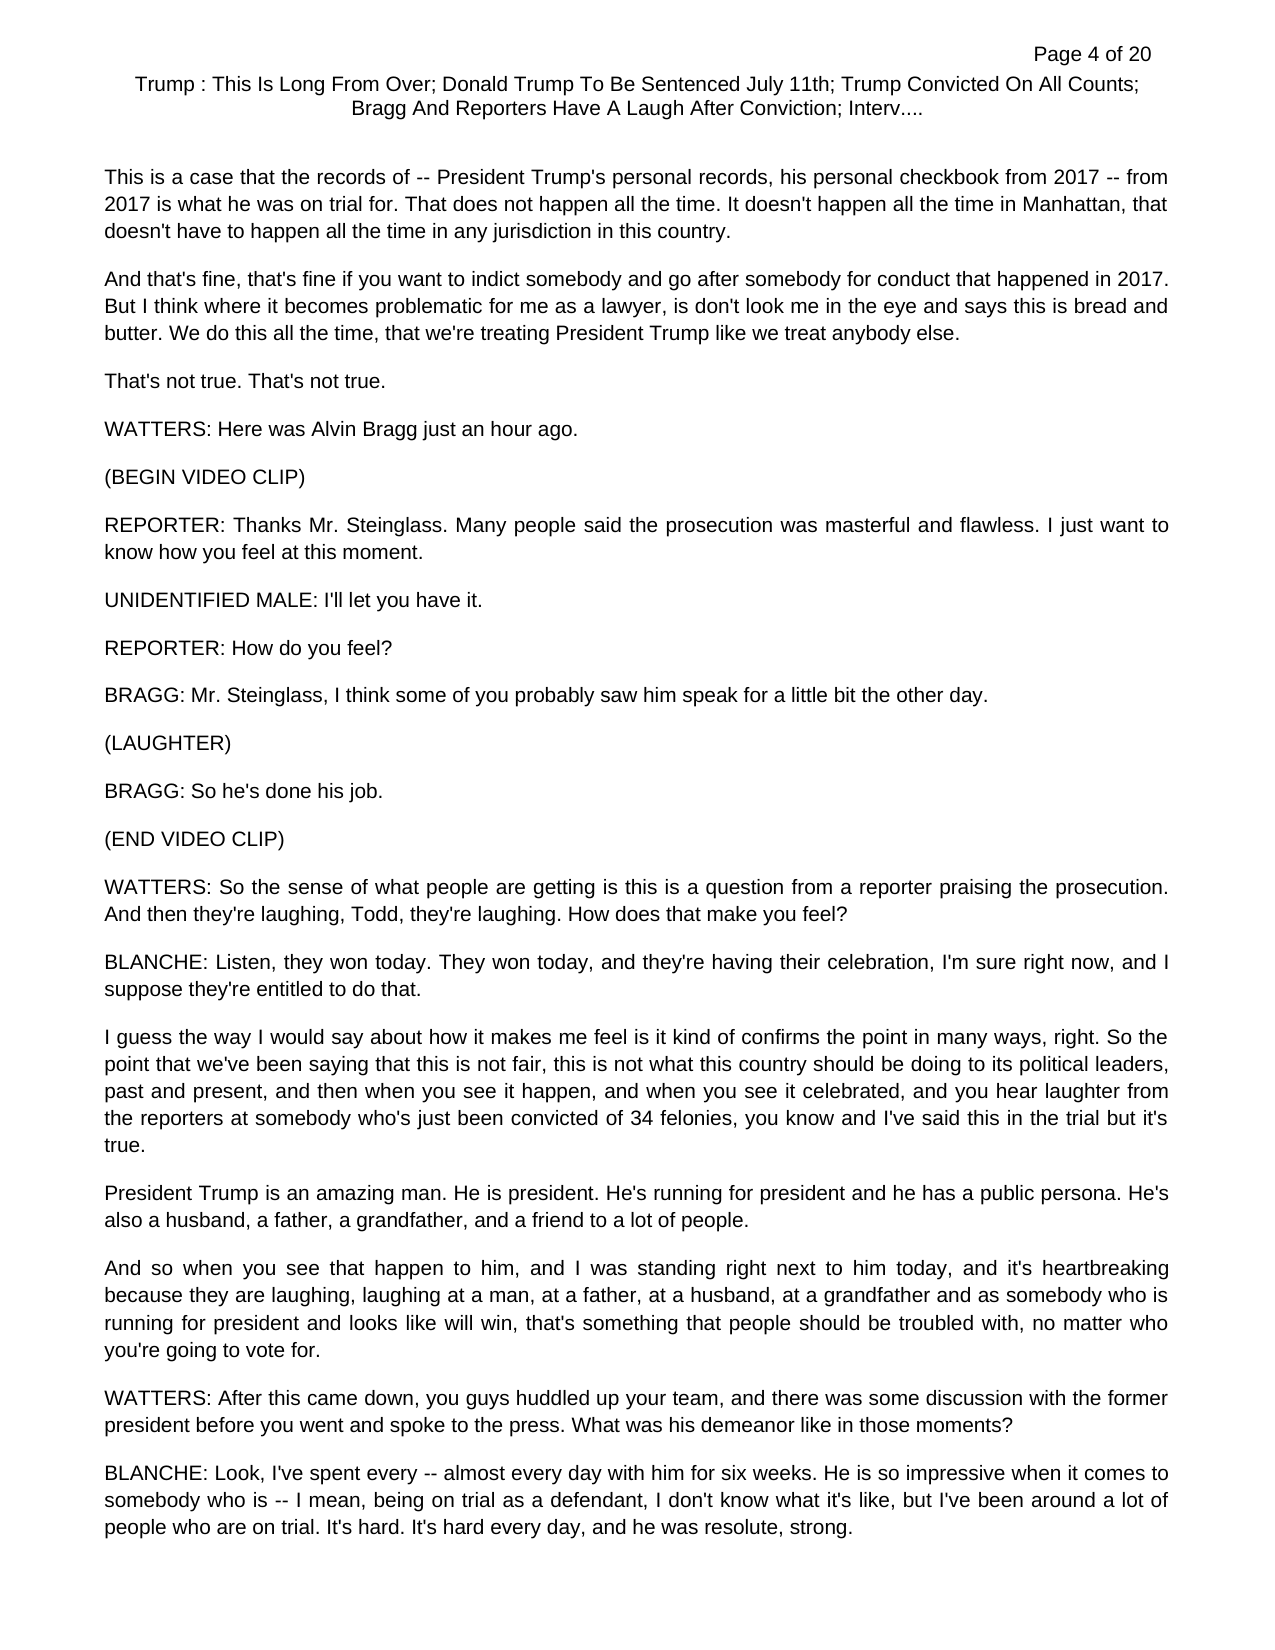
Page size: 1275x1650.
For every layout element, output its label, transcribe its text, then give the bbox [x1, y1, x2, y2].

text WATTERS: After this came down, you guys huddled up your team, and there was some discussion with the former president before you went and spoke to the press. What was his demeanor like in those moments? [104, 1382, 1171, 1436]
text UNIDENTIFIED MALE: I'll let you have it. [104, 584, 1171, 611]
text BRAGG: So he's done his job. [104, 776, 1171, 803]
text REPORTER: Thanks Mr. Steinglass. Many people said the prosecution was masterful and flawless. I just want to know how you feel at this moment. [104, 509, 1171, 563]
text I guess the way I would say about how it makes me feel is it kind of confirms the point in many ways, right. So the point that we've been saying that this is not fair, this is not what this country should be doing to its political leaders, past and present, and then when you see it happen, and when you see it celebrated, and you hear laughter from the reporters at somebody who's just been convicted of 34 felonies, you know and I've said this in the trial but it's true. [104, 1022, 1171, 1157]
text And so when you see that happen to him, and I was standing right next to him today, and it's heartbreaking because they are laughing, laughing at a man, at a father, at a husband, at a grandfather and as somebody who is running for president and looks like will win, that's something that people should be troubled with, no matter who you're going to vote for. [104, 1253, 1171, 1361]
text (END VIDEO CLIP) [104, 824, 1171, 851]
text WATTERS: Here was Alvin Bragg just an hour ago. [104, 413, 1171, 441]
text (BEGIN VIDEO CLIP) [104, 461, 1171, 488]
text BRAGG: Mr. Steinglass, I think some of you probably saw him speak for a little bit the other day. [104, 680, 1171, 707]
text WATTERS: So the sense of what people are getting is this is a question from a reporter praising the prosecution. And then they're laughing, Todd, they're laughing. How does that make you feel? [104, 872, 1171, 926]
text And that's fine, that's fine if you want to indict somebody and go after somebody for conduct that happened in 2017. But I think where it becomes problematic for me as a lawyer, is don't look me in the eye and says this is bread and butter. We do this all the time, that we're treating President Trump like we treat anybody else. [104, 263, 1171, 345]
text That's not true. That's not true. [104, 366, 1171, 393]
text President Trump is an amazing man. He is president. He's running for president and he has a public persona. He's also a husband, a father, a grandfather, and a friend to a lot of people. [104, 1178, 1171, 1232]
text REPORTER: How do you feel? [104, 632, 1171, 659]
text (LAUGHTER) [104, 728, 1171, 755]
text BLANCHE: Look, I've spent every -- almost every day with him for six weeks. He is so impressive when it comes to somebody who is -- I mean, being on trial as a defendant, I don't know what it's like, but I've been around a lot of people who are on trial. It's hard. It's hard every day, and he was resolute, strong. [104, 1457, 1171, 1538]
text BLANCHE: Listen, they won today. They won today, and they're having their celebration, I'm sure right now, and I suppose they're entitled to do that. [104, 947, 1171, 1001]
text This is a case that the records of -- President Trump's personal records, his personal checkbook from 2017 -- from 2017 is what he was on trial for. That does not happen all the time. It doesn't happen all the time in Manhattan, that doesn't have to happen all the time in any jurisdiction in this country. [104, 161, 1171, 243]
